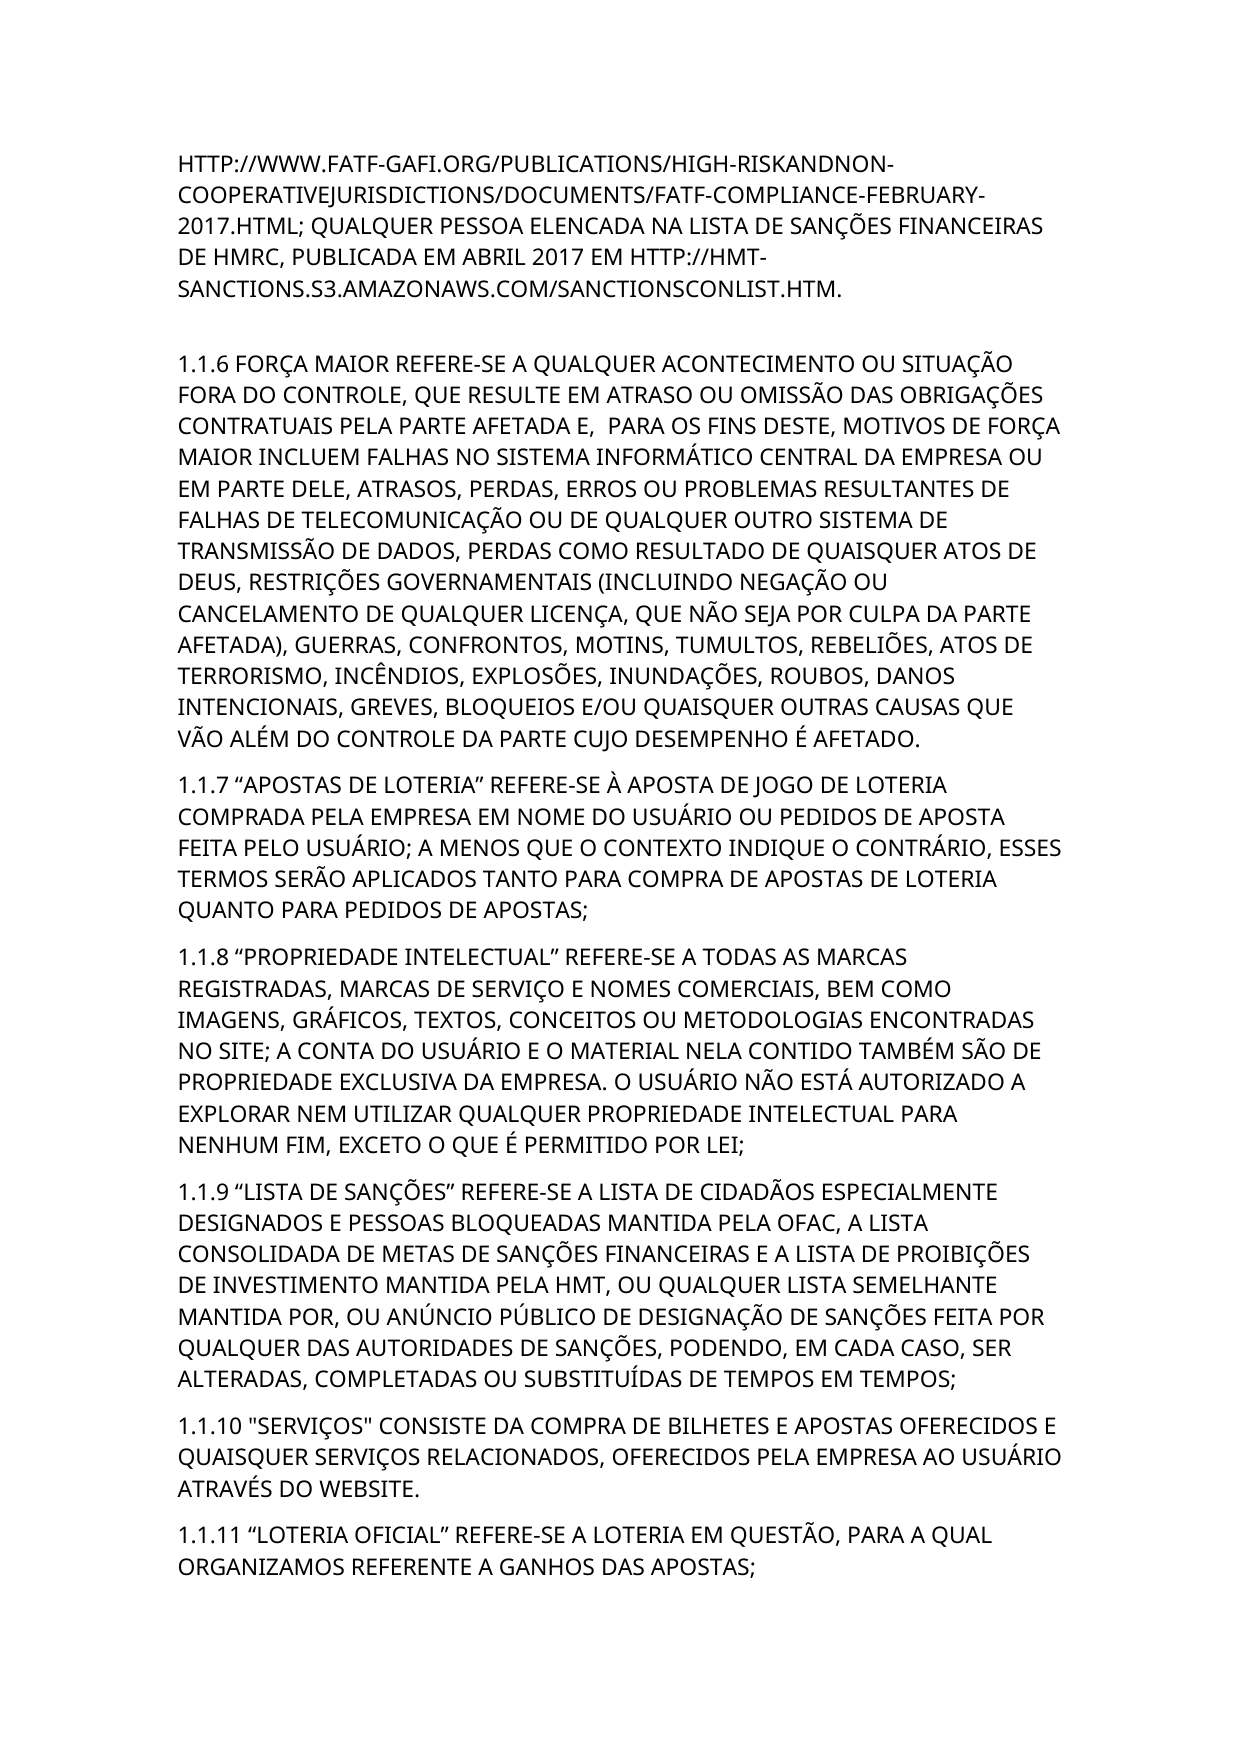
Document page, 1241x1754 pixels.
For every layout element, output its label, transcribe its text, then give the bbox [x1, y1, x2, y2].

text 1.1.7 “APOSTAS DE LOTERIA” REFERE-SE À APOSTA DE JOGO DE LOTERIA COMPRADA PELA EMPRESA EM NOME DO USUÁRIO OU PEDIDOS DE APOSTA FEITA PELO USUÁRIO; A MENOS QUE O CONTEXTO INDIQUE O CONTRÁRIO, ESSES TERMOS SERÃO APLICADOS TANTO PARA COMPRA DE APOSTAS DE LOTERIA QUANTO PARA PEDIDOS DE APOSTAS; [177, 769, 1063, 926]
text 1.1.6 FORÇA MAIOR REFERE-SE A QUALQUER ACONTECIMENTO OU SITUAÇÃO FORA DO CONTROLE, QUE RESULTE EM ATRASO OU OMISSÃO DAS OBRIGAÇÕES CONTRATUAIS PELA PARTE AFETADA E, PARA OS FINS DESTE, MOTIVOS DE FORÇA MAIOR INCLUEM FALHAS NO SISTEMA INFORMÁTICO CENTRAL DA EMPRESA OU EM PARTE DELE, ATRASOS, PERDAS, ERROS OU PROBLEMAS RESULTANTES DE FALHAS DE TELECOMUNICAÇÃO OU DE QUALQUER OUTRO SISTEMA DE TRANSMISSÃO DE DADOS, PERDAS COMO RESULTADO DE QUAISQUER ATOS DE DEUS, RESTRIÇÕES GOVERNAMENTAIS (INCLUINDO NEGAÇÃO OU CANCELAMENTO DE QUALQUER LICENÇA, QUE NÃO SEJA POR CULPA DA PARTE AFETADA), GUERRAS, CONFRONTOS, MOTINS, TUMULTOS, REBELIÕES, ATOS DE TERRORISMO, INCÊNDIOS, EXPLOSÕES, INUNDAÇÕES, ROUBOS, DANOS INTENCIONAIS, GREVES, BLOQUEIOS E/OU QUAISQUER OUTRAS CAUSAS QUE VÃO ALÉM DO CONTROLE DA PARTE CUJO DESEMPENHO É AFETADO. [177, 347, 1063, 754]
text 1.1.10 "SERVIÇOS" CONSISTE DA COMPRA DE BILHETES E APOSTAS OFERECIDOS E QUAISQUER SERVIÇOS RELACIONADOS, OFERECIDOS PELA EMPRESA AO USUÁRIO ATRAVÉS DO WEBSITE. [177, 1410, 1063, 1504]
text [177, 148, 1063, 332]
text 1.1.8 “PROPRIEDADE INTELECTUAL” REFERE-SE A TODAS AS MARCAS REGISTRADAS, MARCAS DE SERVIÇO E NOMES COMERCIAIS, BEM COMO IMAGENS, GRÁFICOS, TEXTOS, CONCEITOS OU METODOLOGIAS ENCONTRADAS NO SITE; A CONTA DO USUÁRIO E O MATERIAL NELA CONTIDO TAMBÉM SÃO DE PROPRIEDADE EXCLUSIVA DA EMPRESA. O USUÁRIO NÃO ESTÁ AUTORIZADO A EXPLORAR NEM UTILIZAR QUALQUER PROPRIEDADE INTELECTUAL PARA NENHUM FIM, EXCETO O QUE É PERMITIDO POR LEI; [177, 941, 1063, 1160]
text 1.1.11 “LOTERIA OFICIAL” REFERE-SE A LOTERIA EM QUESTÃO, PARA A QUAL ORGANIZAMOS REFERENTE A GANHOS DAS APOSTAS; [177, 1519, 1063, 1582]
text 1.1.9 “LISTA DE SANÇÕES” REFERE-SE A LISTA DE CIDADÃOS ESPECIALMENTE DESIGNADOS E PESSOAS BLOQUEADAS MANTIDA PELA OFAC, A LISTA CONSOLIDADA DE METAS DE SANÇÕES FINANCEIRAS E A LISTA DE PROIBIÇÕES DE INVESTIMENTO MANTIDA PELA HMT, OU QUALQUER LISTA SEMELHANTE MANTIDA POR, OU ANÚNCIO PÚBLICO DE DESIGNAÇÃO DE SANÇÕES FEITA POR QUALQUER DAS AUTORIDADES DE SANÇÕES, PODENDO, EM CADA CASO, SER ALTERADAS, COMPLETADAS OU SUBSTITUÍDAS DE TEMPOS EM TEMPOS; [177, 1176, 1063, 1394]
